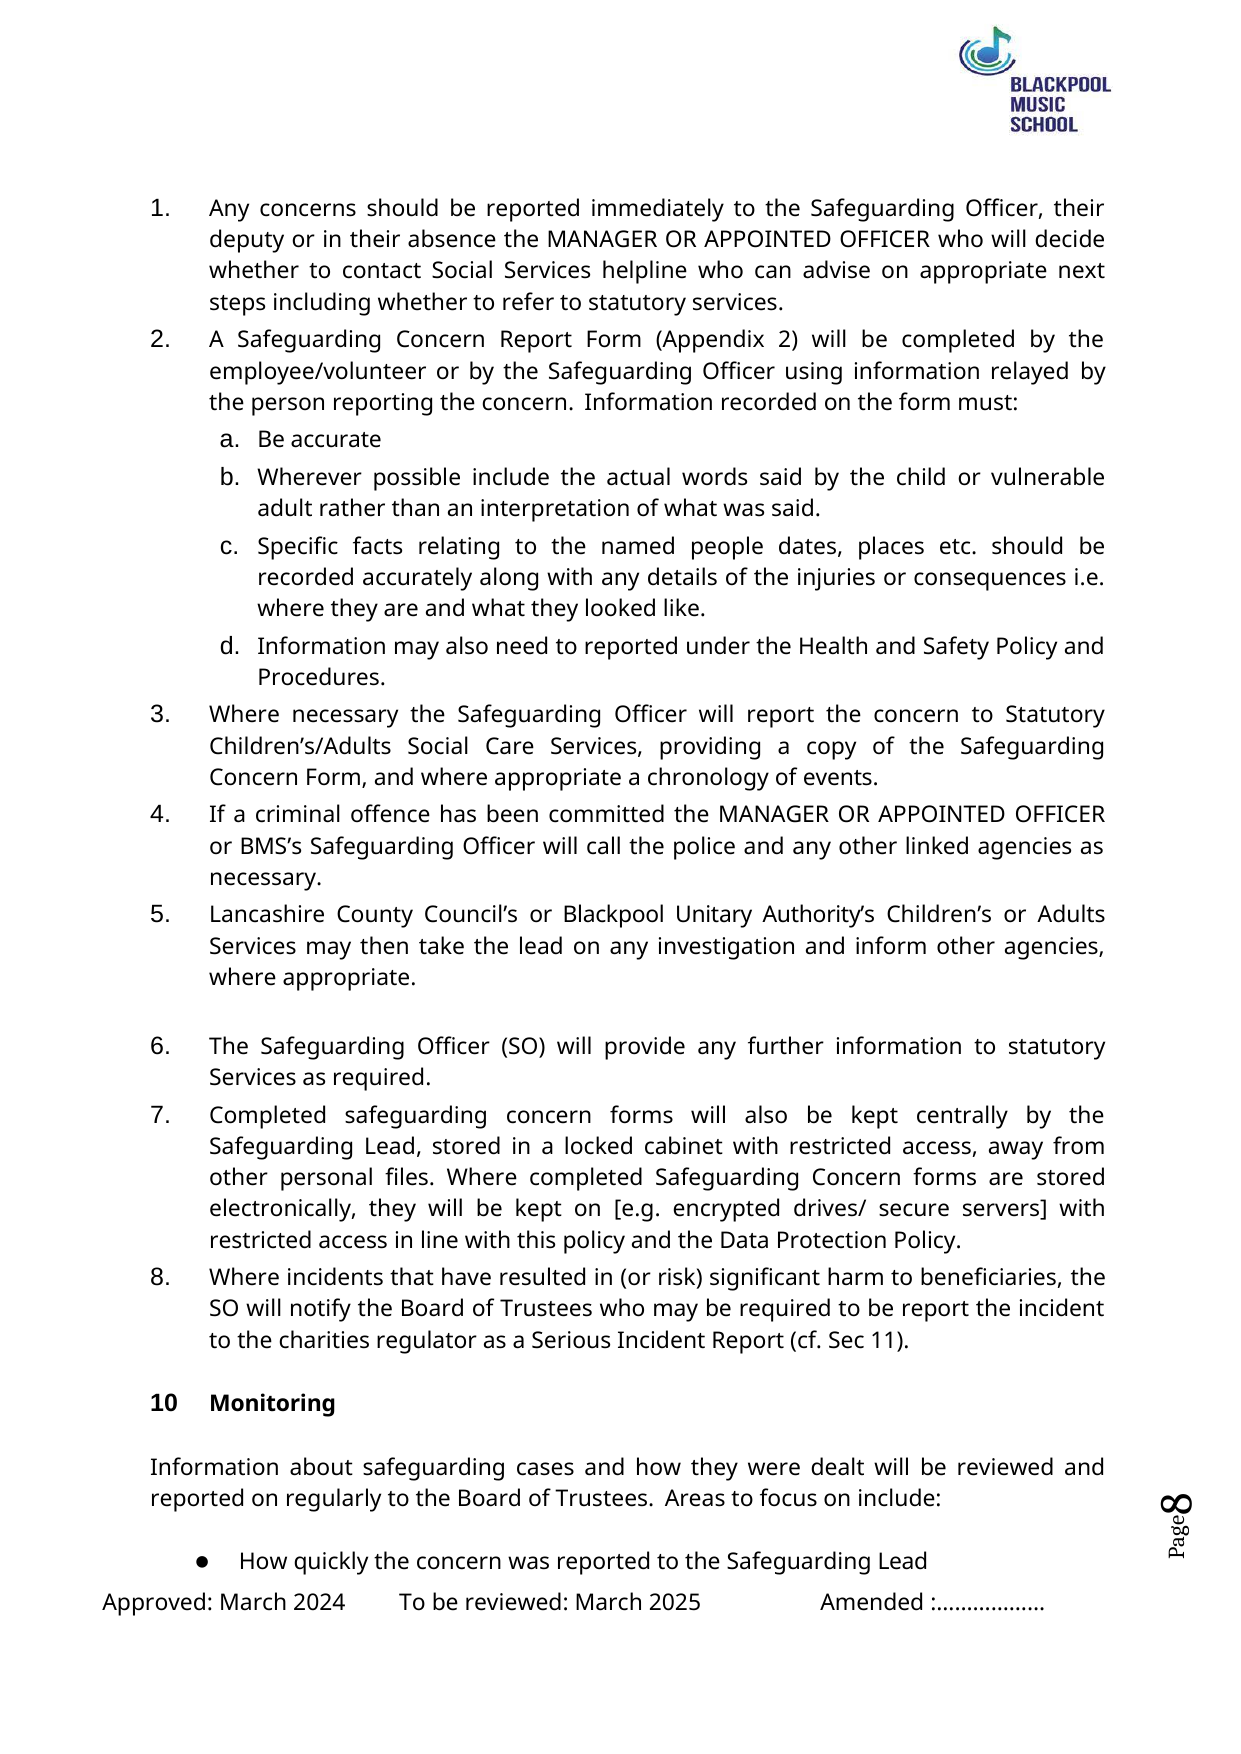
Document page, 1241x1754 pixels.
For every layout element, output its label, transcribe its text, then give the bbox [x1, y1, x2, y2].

list A Safeguarding Concern Report Form (Appendix 2) will be completed by the employee/volunteer or by the Safeguarding Officer using information relayed by the person reporting the concern. Information recorded on the form must: [150, 323, 1106, 417]
list If a criminal offence has been committed the MANAGER OR APPOINTED OFFICER or BMS’s Safeguarding Officer will call the police and any other linked agencies as necessary. [150, 798, 1106, 892]
picture [947, 0, 1114, 166]
list Where necessary the Safeguarding Officer will report the concern to Statutory Children’s/Adults Social Care Services, providing a copy of the Safeguarding Concern Form, and where appropriate a chronology of events. [150, 698, 1106, 792]
list Any concerns should be reported immediately to the Safeguarding Officer, their deputy or in their absence the MANAGER OR APPOINTED OFFICER who will decide whether to contact Social Services helpline who can advise on appropriate next steps including whether to refer to statutory services. [150, 192, 1106, 317]
list Specific facts relating to the named people dates, places etc. should be recorded accurately along with any details of the injuries or consequences i.e. where they are and what they looked like. [219, 529, 1106, 623]
text Information about safeguarding cases and how they were dealt will be reviewed and reported on regularly to the Board of Trustees. Areas to focus on include: [150, 1451, 1106, 1513]
list Be accurate [219, 423, 1106, 454]
list Lancashire County Council’s or Blackpool Unitary Authority’s Children’s or Adults Services may then take the lead on any investigation and inform other agencies, where appropriate. [150, 898, 1106, 992]
list Where incidents that have resulted in (or risk) significant harm to beneficiaries, the SO will notify the Board of Trustees who may be required to be report the incident to the charities regulator as a Serious Incident Report (cf. Sec 11). [150, 1261, 1106, 1355]
list How quickly the concern was reported to the Safeguarding Lead [194, 1545, 1106, 1576]
list Wherever possible include the actual words said by the child or vulnerable adult rather than an interpretation of what was said. [219, 461, 1106, 523]
list The Safeguarding Officer (SO) will provide any further information to statutory Services as required. [150, 1030, 1106, 1092]
subtitle Monitoring [150, 1387, 1106, 1418]
list Information may also need to reported under the Health and Safety Policy and Procedures. [219, 630, 1106, 692]
list Completed safeguarding concern forms will also be kept centrally by the Safeguarding Lead, stored in a locked cabinet with restricted access, away from other personal files. Where completed Safeguarding Concern forms are stored electronically, they will be kept on [e.g. encrypted drives/ secure servers] with restricted access in line with this policy and the Data Protection Policy. [150, 1099, 1106, 1255]
